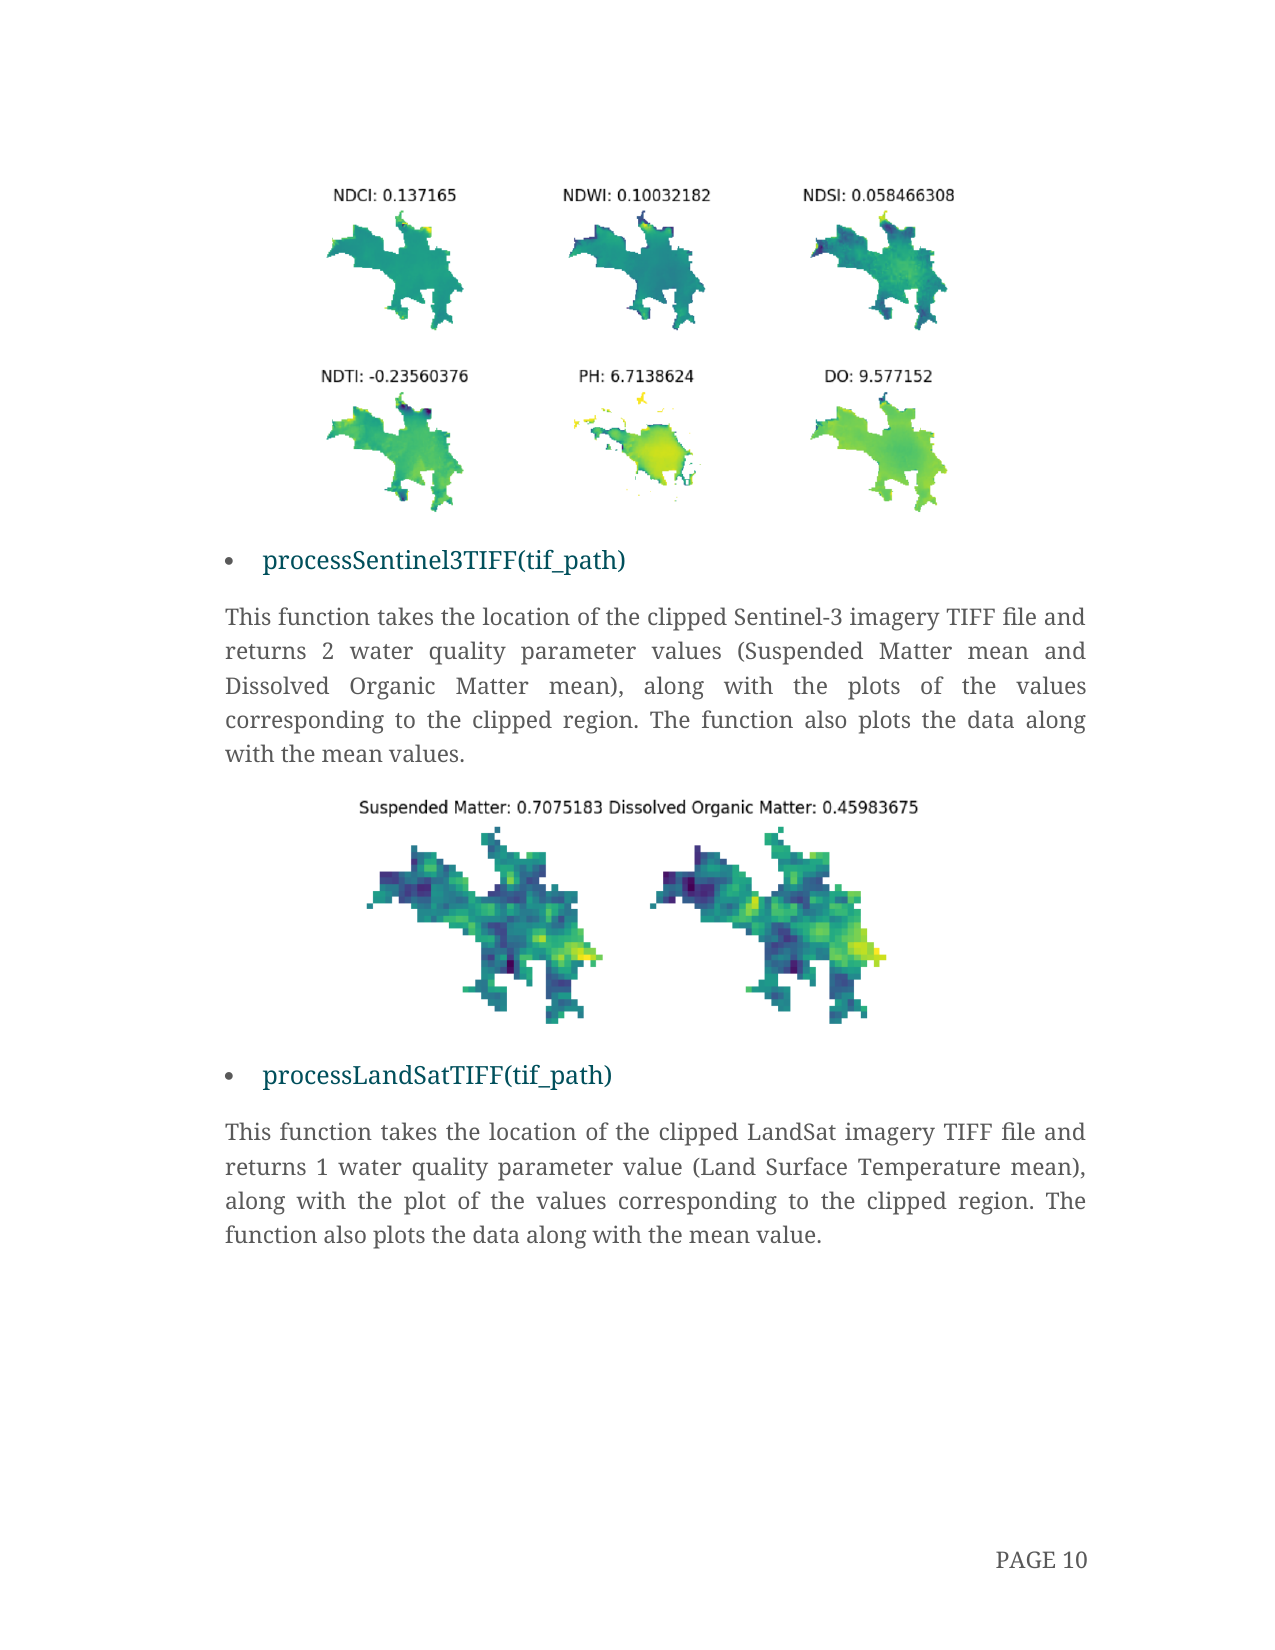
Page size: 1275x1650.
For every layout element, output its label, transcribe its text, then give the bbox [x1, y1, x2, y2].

list processSentinel3TIFF(tif_path) [225, 543, 1087, 577]
picture [315, 180, 960, 519]
text This function takes the location of the clipped Sentinel-3 imagery TIFF file and returns 2 water quality parameter values (Suspended Matter mean and Dissolved Organic Matter mean), along with the plots of the values corresponding to the clipped region. The function also plots the data along with the mean values. [225, 601, 1087, 769]
picture [353, 793, 922, 1034]
list processLandSatTIFF(tif_path) [225, 1058, 1087, 1092]
text This function takes the location of the clipped LandSat imagery TIFF file and returns 1 water quality parameter value (Land Surface Temperature mean), along with the plot of the values corresponding to the clipped region. The function also plots the data along with the mean value. [225, 1116, 1087, 1251]
